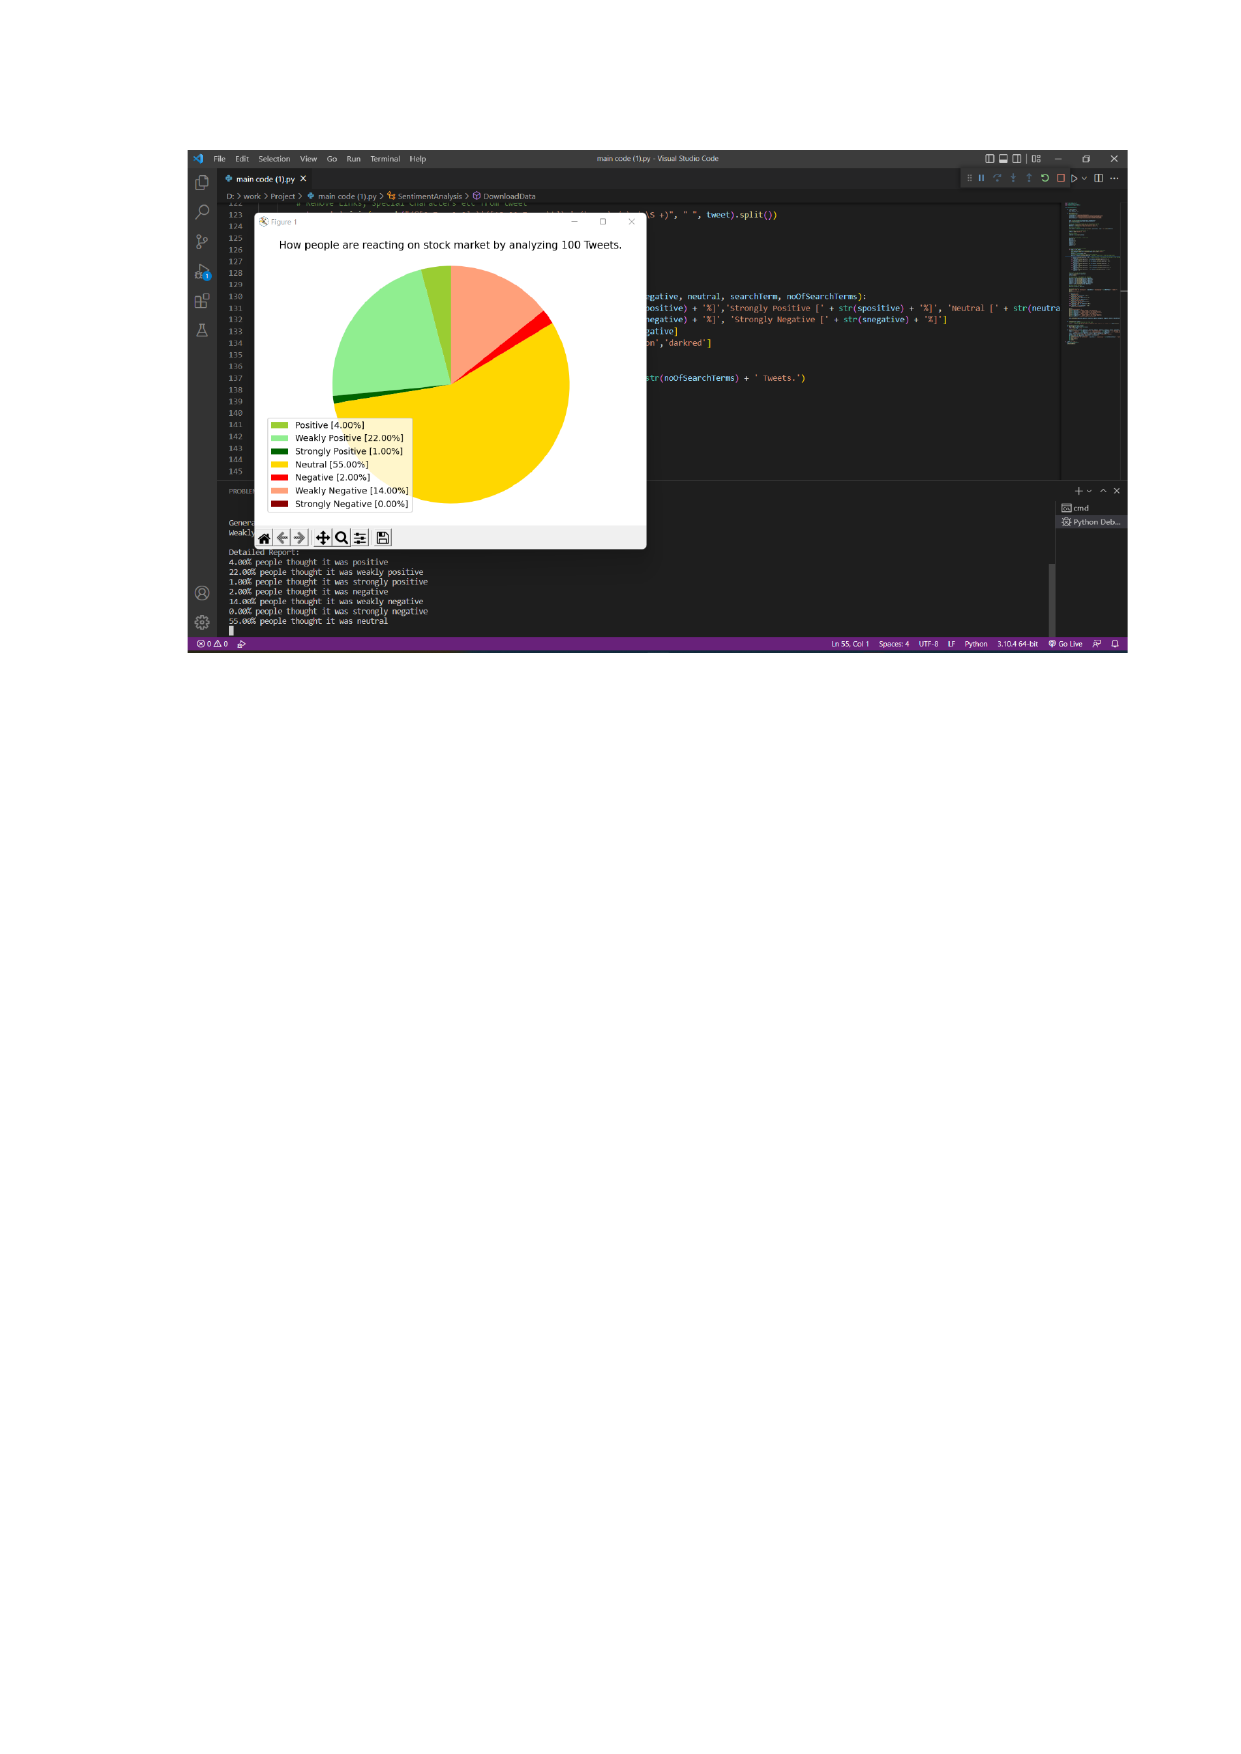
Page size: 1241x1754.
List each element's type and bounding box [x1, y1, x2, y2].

picture [187, 150, 1128, 653]
